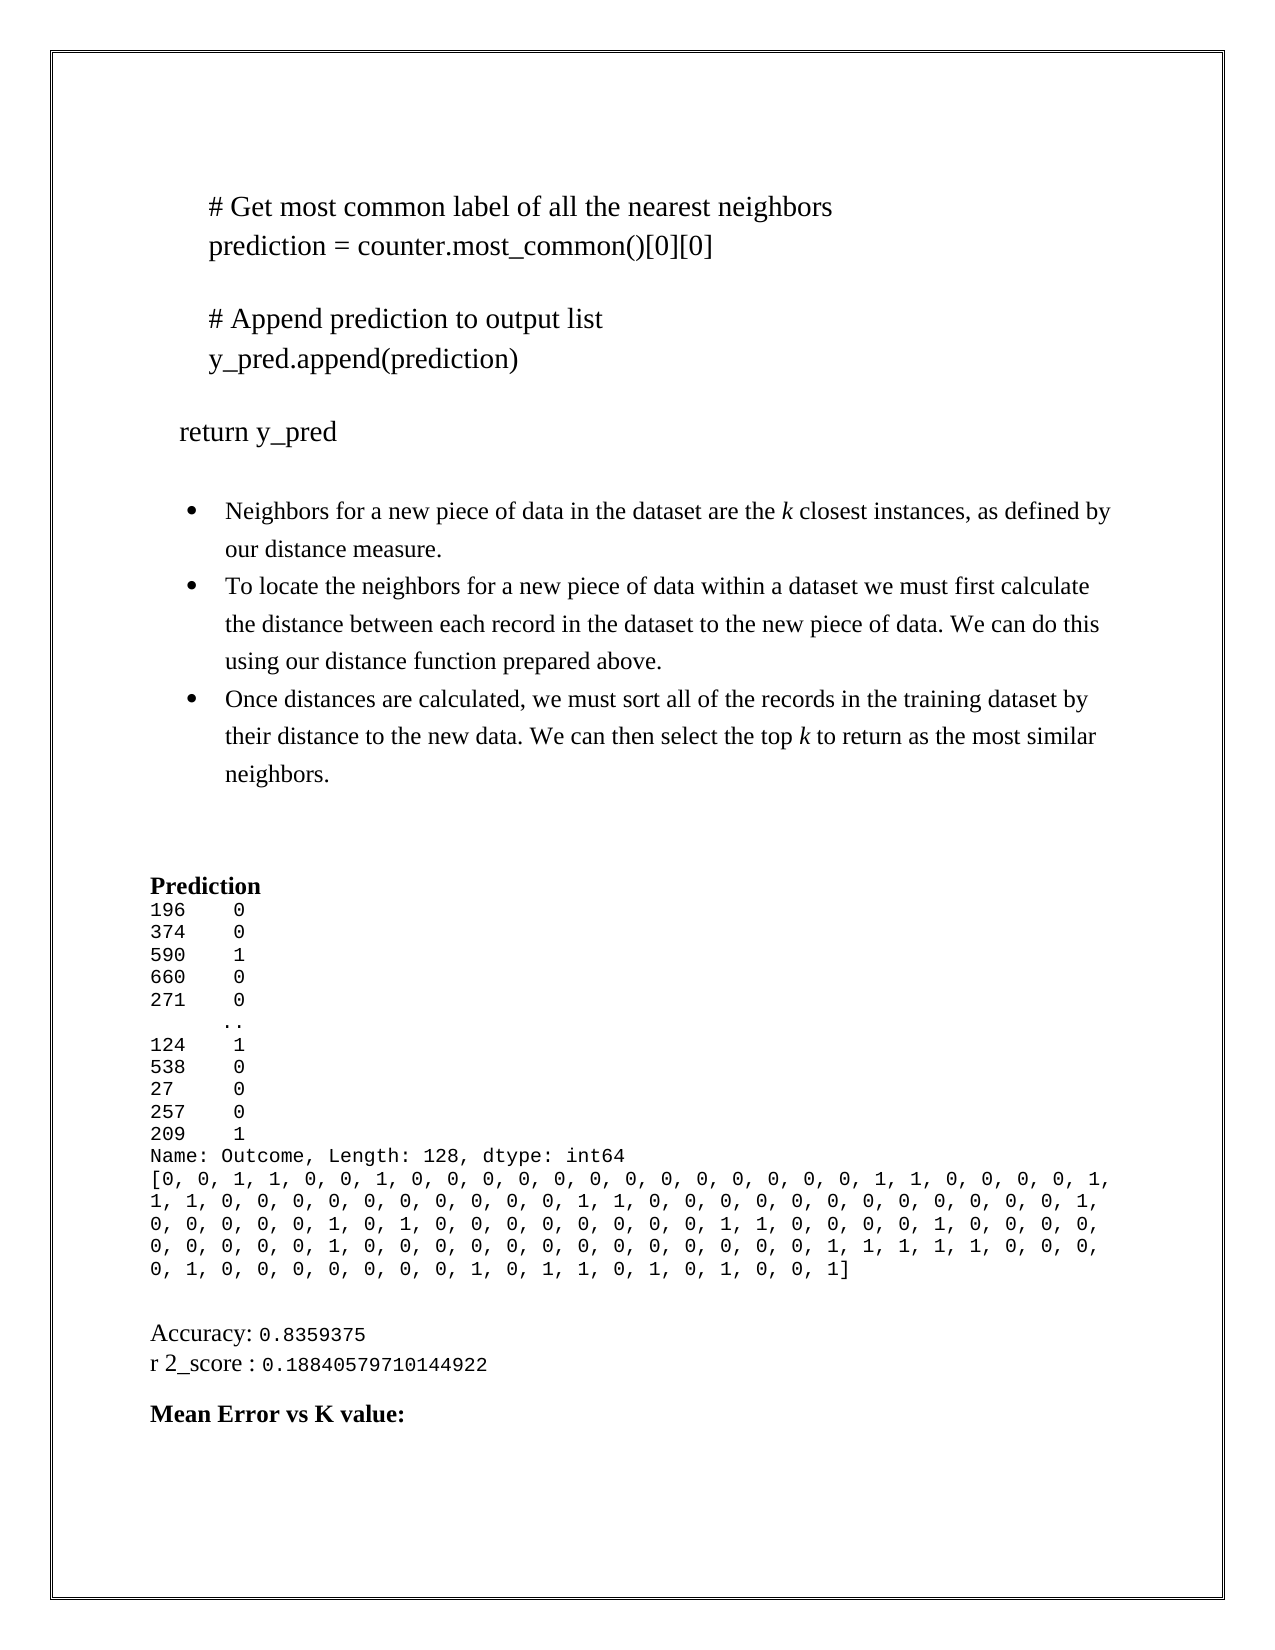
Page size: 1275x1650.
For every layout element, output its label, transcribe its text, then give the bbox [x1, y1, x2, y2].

text 27 0 [150, 1079, 1125, 1102]
text y_pred.append(prediction) [150, 341, 1125, 374]
list Neighbors for a new piece of data in the dataset are the k closest instances, as defined by our distance measure. [187, 488, 1125, 563]
text Name: Outcome, Length: 128, dtype: int64 [150, 1146, 1125, 1169]
text 538 0 [150, 1057, 1125, 1079]
text # Append prediction to output list [150, 302, 1125, 335]
text # Get most common label of all the nearest neighbors [150, 189, 1125, 223]
text [0, 0, 1, 1, 0, 0, 1, 0, 0, 0, 0, 0, 0, 0, 0, 0, 0, 0, 0, 0, 1, 1, 0, 0, 0, 0, 1, 1, 1, 0, 0, 0, 0, 0, 0, 0, 0, 0, 0, 1, 1, 0, 0, 0, 0, 0, 0, 0, 0, 0, 0, 0, 0, 1, 0, 0, 0, 0, 0, 1, 0, 1, 0, 0, 0, 0, 0, 0, 0, 0, 1, 1, 0, 0, 0, 0, 1, 0, 0, 0, 0, 0, 0, 0, 0, 0, 1, 0, 0, 0, 0, 0, 0, 0, 0, 0, 0, 0, 0, 0, 1, 1, 1, 1, 1, 0, 0, 0, 0, 1, 0, 0, 0, 0, 0, 0, 0, 1, 0, 1, 1, 0, 1, 0, 1, 0, 0, 1] [150, 1169, 1125, 1281]
text Accuracy: 0.8359375 [150, 1318, 1125, 1348]
text 257 0 [150, 1102, 1125, 1124]
text Prediction [150, 863, 1125, 900]
text 374 0 [150, 922, 1125, 945]
text .. [150, 1012, 1125, 1034]
text prediction = counter.most_common()[0][0] [150, 228, 1125, 262]
text r 2_score : 0.18840579710144922 [150, 1348, 1125, 1377]
list Once distances are calculated, we must sort all of the records in the training dataset by their distance to the new data. We can then select the top k to return as the most similar neighbors. [187, 675, 1125, 788]
text Mean Error vs K value: [150, 1399, 1125, 1428]
text 124 1 [150, 1034, 1125, 1057]
text 196 0 [150, 900, 1125, 922]
text return y_pred [150, 414, 1125, 447]
text 660 0 [150, 967, 1125, 990]
list To locate the neighbors for a new piece of data within a dataset we must first calculate the distance between each record in the dataset to the new piece of data. We can do this using our distance function prepared above. [187, 563, 1125, 675]
text 590 1 [150, 945, 1125, 967]
text 271 0 [150, 990, 1125, 1012]
text 209 1 [150, 1124, 1125, 1146]
